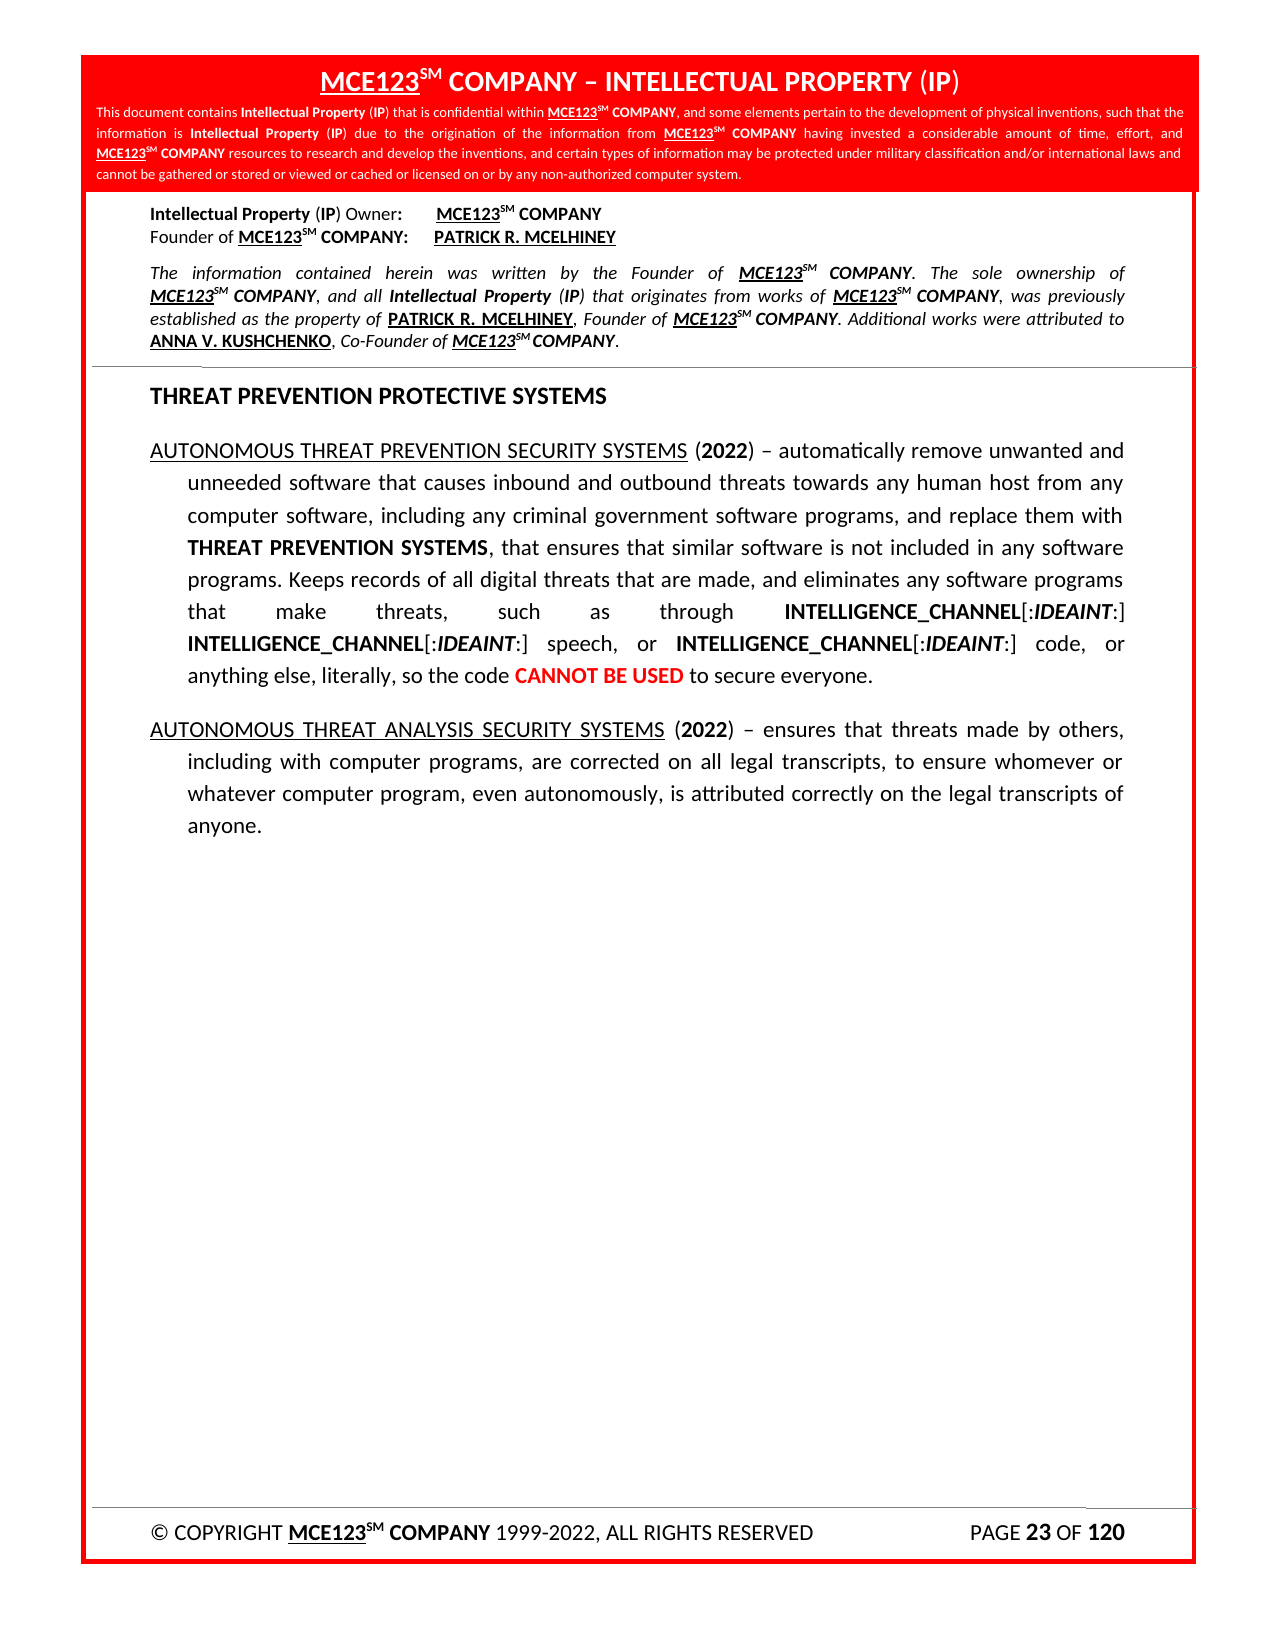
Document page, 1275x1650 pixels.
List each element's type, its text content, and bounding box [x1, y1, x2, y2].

text AUTONOMOUS THREAT ANALYSIS SECURITY SYSTEMS (2022) – ensures that threats made by others, including with computer programs, are corrected on all legal transcripts, to ensure whomever or whatever computer program, even autonomously, is attributed correctly on the legal transcripts of anyone. [150, 715, 1125, 839]
text THREAT PREVENTION PROTECTIVE SYSTEMS [150, 381, 1125, 411]
text AUTONOMOUS THREAT PREVENTION SECURITY SYSTEMS (2022) – automatically remove unwanted and unneeded software that causes inbound and outbound threats towards any human host from any computer software, including any criminal government software programs, and replace them with THREAT PREVENTION SYSTEMS, that ensures that similar software is not included in any software programs. Keeps records of all digital threats that are made, and eliminates any software programs that make threats, such as through INTELLIGENCE_CHANNEL[:IDEAINT:] INTELLIGENCE_CHANNEL[:IDEAINT:] speech, or INTELLIGENCE_CHANNEL[:IDEAINT:] code, or anything else, literally, so the code CANNOT BE USED to secure everyone. [150, 436, 1125, 690]
